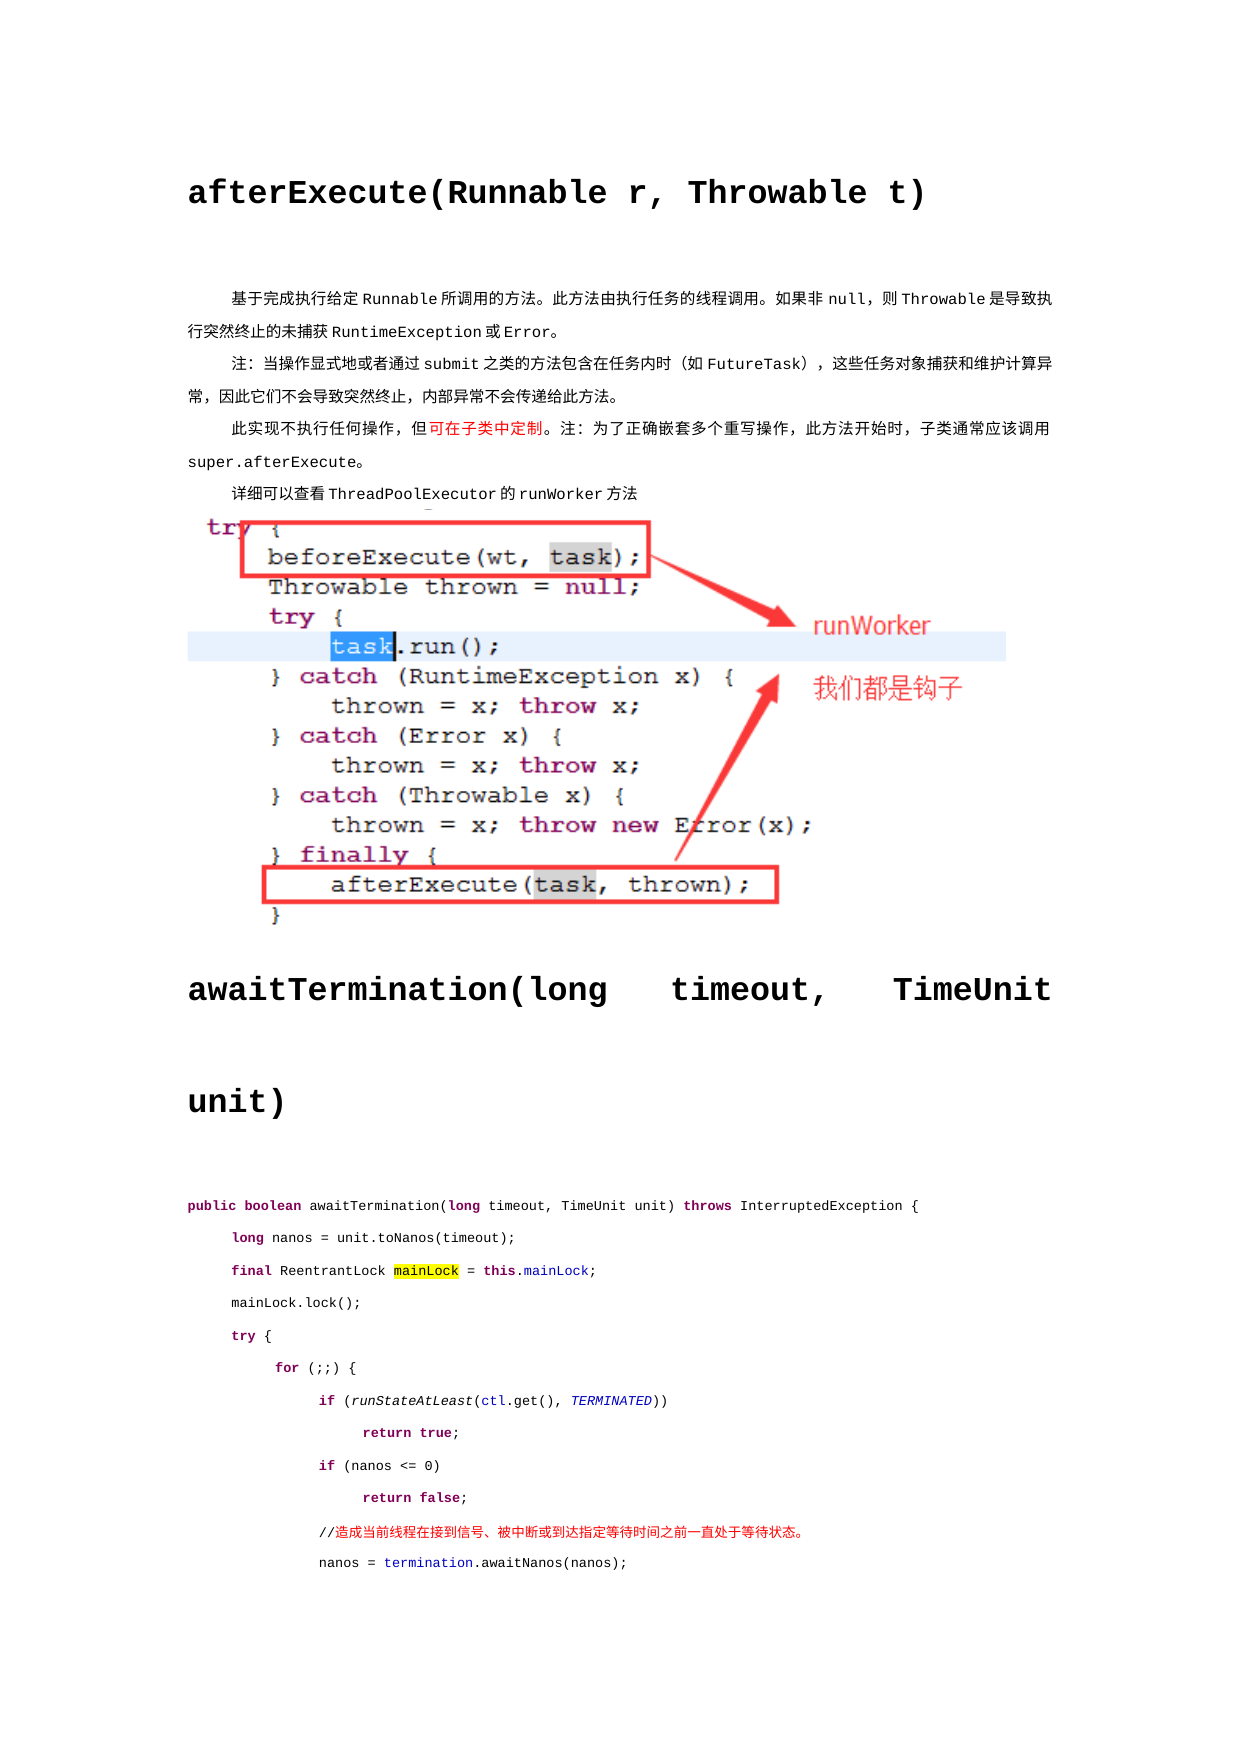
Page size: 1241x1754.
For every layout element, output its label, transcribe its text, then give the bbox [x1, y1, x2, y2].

text 基于完成执行给定Runnable所调用的方法。此方法由执行任务的线程调用。如果非null，则Throwable是导致执行突然终止的未捕获 RuntimeException或Error。 [187, 282, 1053, 347]
text for (;;) { [187, 1353, 1053, 1386]
text if (runStateAtLeast(ctl.get(), TERMINATED)) [187, 1386, 1053, 1418]
text return false; [187, 1483, 1053, 1516]
subtitle afterExecute(Runnable r, Throwable t) [187, 162, 1053, 227]
text nanos = termination.awaitNanos(nanos); [187, 1548, 1053, 1581]
text final ReentrantLock mainLock = this.mainLock; [187, 1256, 1053, 1288]
text public boolean awaitTermination(long timeout, TimeUnit unit) throws InterruptedException { [187, 1191, 1053, 1223]
text 注：当操作显式地或者通过submit之类的方法包含在任务内时（如 FutureTask），这些任务对象捕获和维护计算异常，因此它们不会导致突然终止，内部异常不会传递给此方法。 [187, 347, 1053, 412]
text try { [187, 1321, 1053, 1353]
text if (nanos <= 0) [187, 1451, 1053, 1483]
text //造成当前线程在接到信号、被中断或到达指定等待时间之前一直处于等待状态。 [187, 1516, 1053, 1548]
text 详细可以查看ThreadPoolExecutor的runWorker方法 [187, 477, 1053, 509]
text long nanos = unit.toNanos(timeout); [187, 1223, 1053, 1256]
picture [187, 509, 1006, 931]
text 此实现不执行任何操作，但可在子类中定制。注：为了正确嵌套多个重写操作，此方法开始时，子类通常应该调用 super.afterExecute。 [187, 412, 1053, 477]
text mainLock.lock(); [187, 1288, 1053, 1321]
text return true; [187, 1418, 1053, 1451]
subtitle awaitTermination(long timeout, TimeUnit unit) [187, 959, 1053, 1136]
